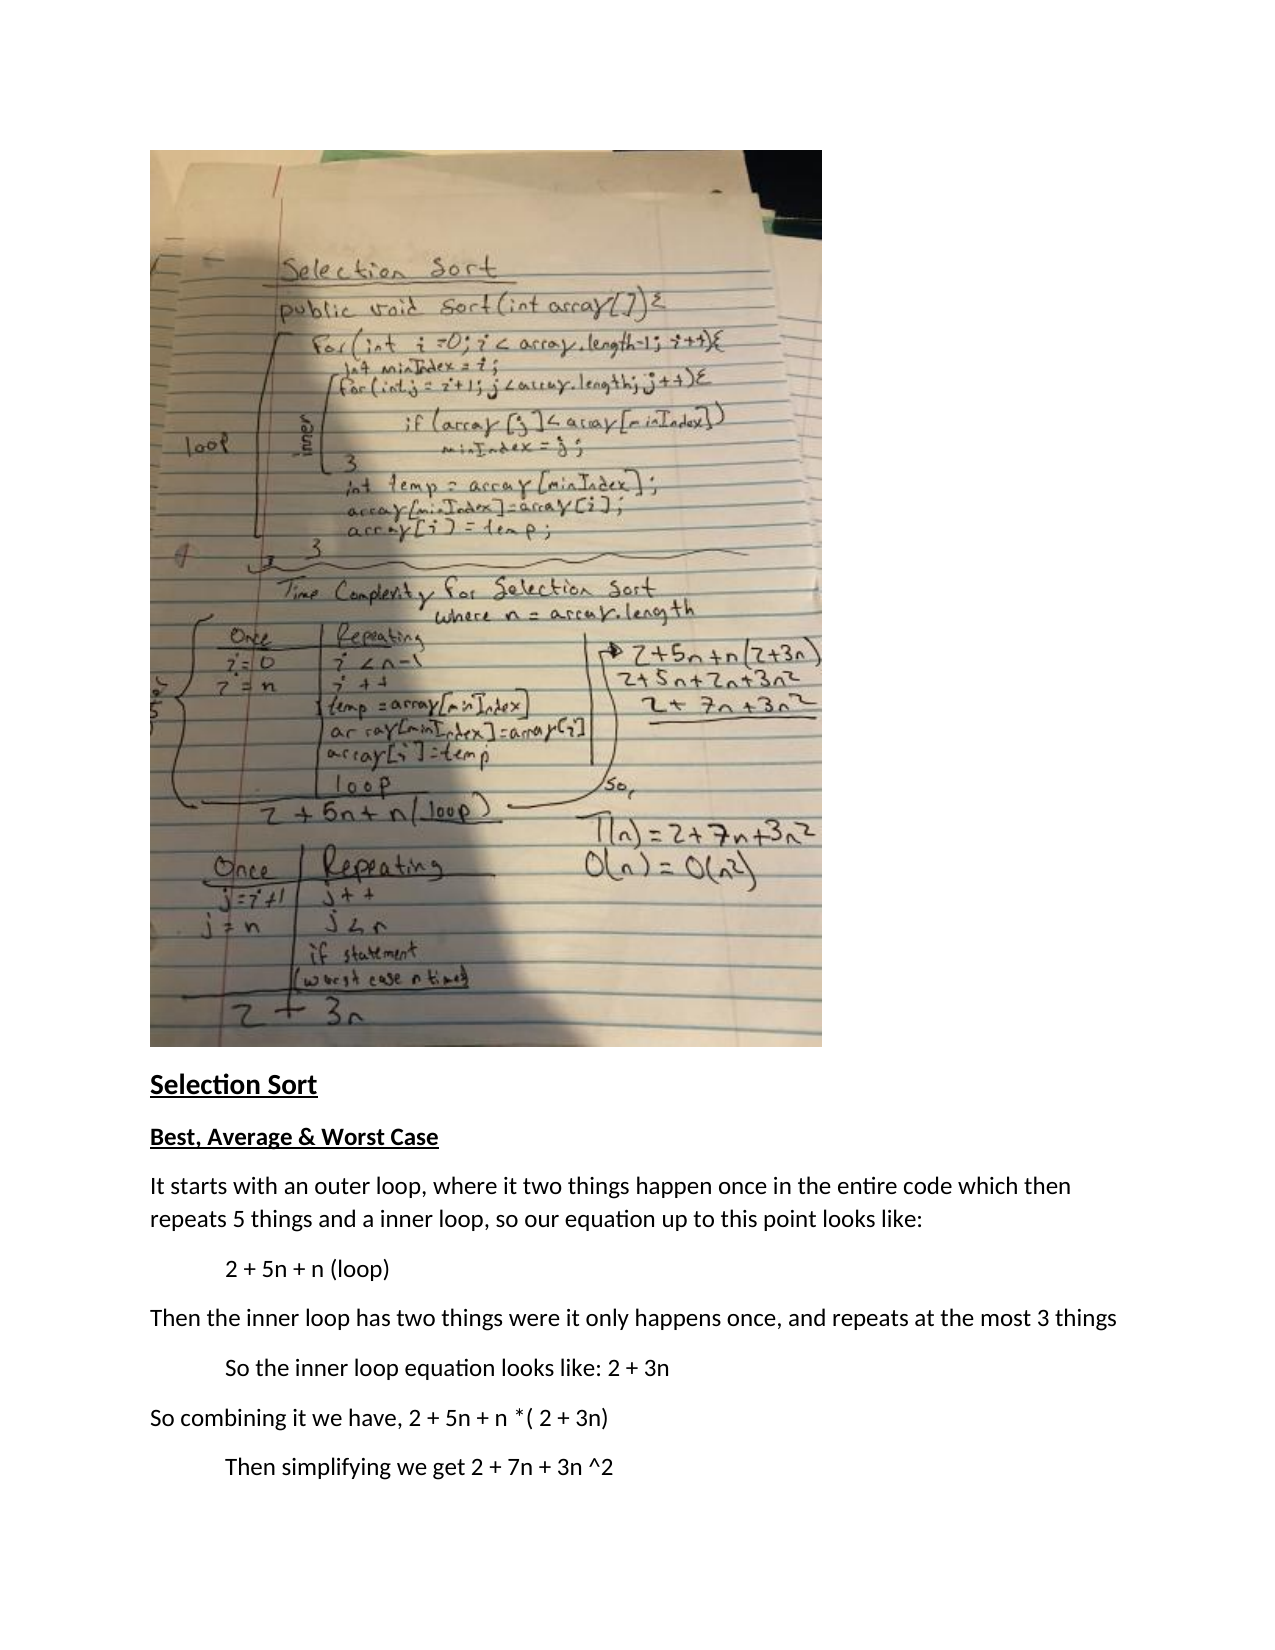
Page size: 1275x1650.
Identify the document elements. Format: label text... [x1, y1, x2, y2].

text 2 + 5n + n (loop) [150, 1253, 1125, 1283]
text Then simplifying we get 2 + 7n + 3n ^2 [150, 1451, 1125, 1482]
text Then the inner loop has two things were it only happens once, and repeats at the most 3 things [150, 1302, 1125, 1333]
text Selection Sort [150, 1066, 1125, 1101]
text It starts with an outer loop, where it two things happen once in the entire code which then repeats 5 things and a inner loop, so our equation up to this point looks like: [150, 1170, 1125, 1234]
text Best, Average & Worst Case [150, 1121, 1125, 1151]
text So the inner loop equation looks like: 2 + 3n [150, 1352, 1125, 1383]
picture [150, 150, 822, 1047]
text So combining it we have, 2 + 5n + n *( 2 + 3n) [150, 1402, 1125, 1432]
